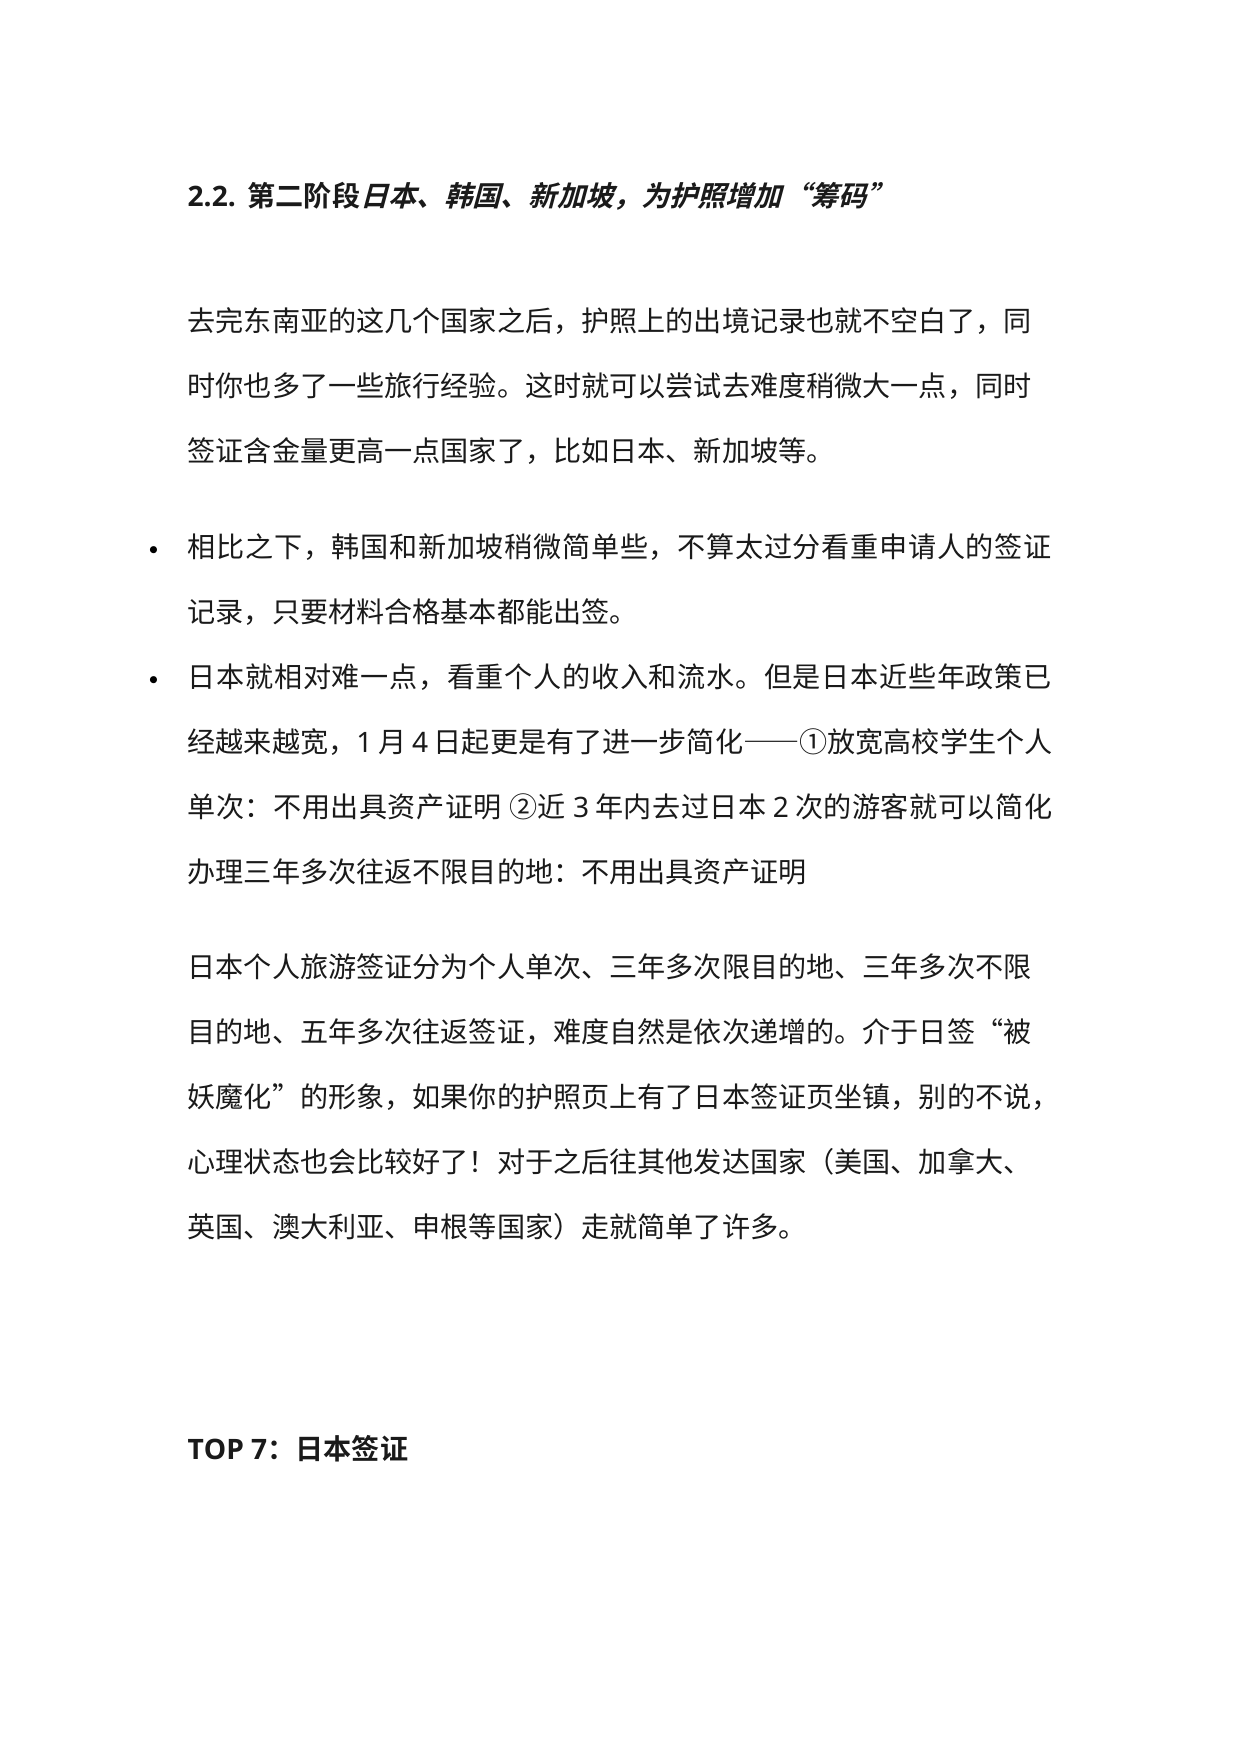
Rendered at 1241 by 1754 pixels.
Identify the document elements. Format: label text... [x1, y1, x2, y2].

subtitle 第二阶段日本、韩国、新加坡，为护照增加“筹码” [187, 162, 1053, 227]
text 日本个人旅游签证分为个人单次、三年多次限目的地、三年多次不限目的地、五年多次往返签证，难度自然是依次递增的。介于日签“被妖魔化”的形象，如果你的护照页上有了日本签证页坐镇，别的不说，心理状态也会比较好了！对于之后往其他发达国家（美国、加拿大、英国、澳大利亚、申根等国家）走就简单了许多。 [187, 933, 1053, 1258]
text 去完东南亚的这几个国家之后，护照上的出境记录也就不空白了，同时你也多了一些旅行经验。这时就可以尝试去难度稍微大一点，同时签证含金量更高一点国家了，比如日本、新加坡等。 [187, 287, 1053, 482]
text TOP 7：日本签证 [187, 1415, 1053, 1480]
list 日本就相对难一点，看重个人的收入和流水。但是日本近些年政策已经越来越宽，1月4日起更是有了进一步简化——①放宽高校学生个人单次：不用出具资产证明 ②近3年内去过日本2次的游客就可以简化办理三年多次往返不限目的地：不用出具资产证明 [150, 643, 1053, 903]
list 相比之下，韩国和新加坡稍微简单些，不算太过分看重申请人的签证记录，只要材料合格基本都能出签。 [150, 513, 1053, 643]
